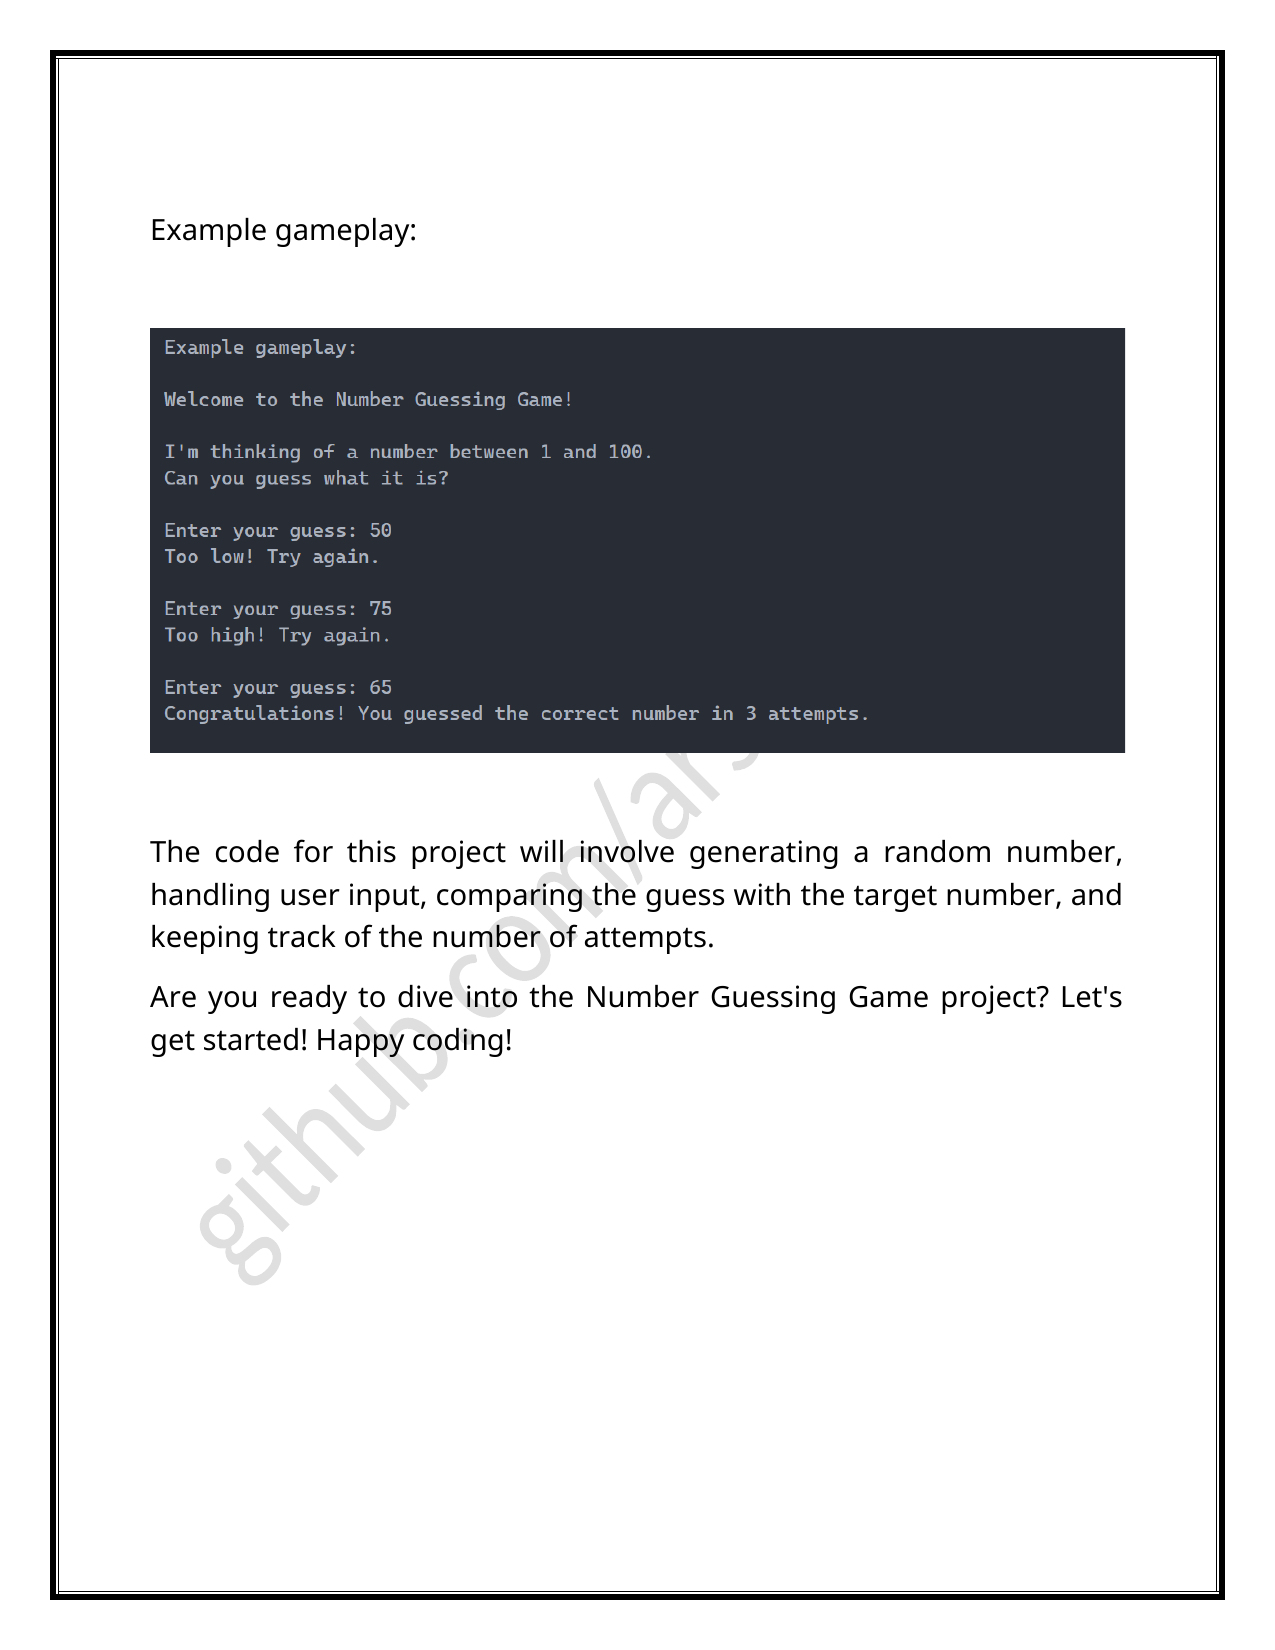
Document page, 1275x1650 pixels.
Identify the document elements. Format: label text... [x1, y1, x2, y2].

text Example gameplay: [150, 209, 1125, 249]
text The code for this project will involve generating a random number, handling user input, comparing the guess with the target number, and keeping track of the number of attempts. [150, 831, 1125, 956]
text Are you ready to dive into the Number Guessing Game project? Let's get started! Happy coding! [150, 976, 1125, 1059]
picture [150, 328, 1125, 753]
